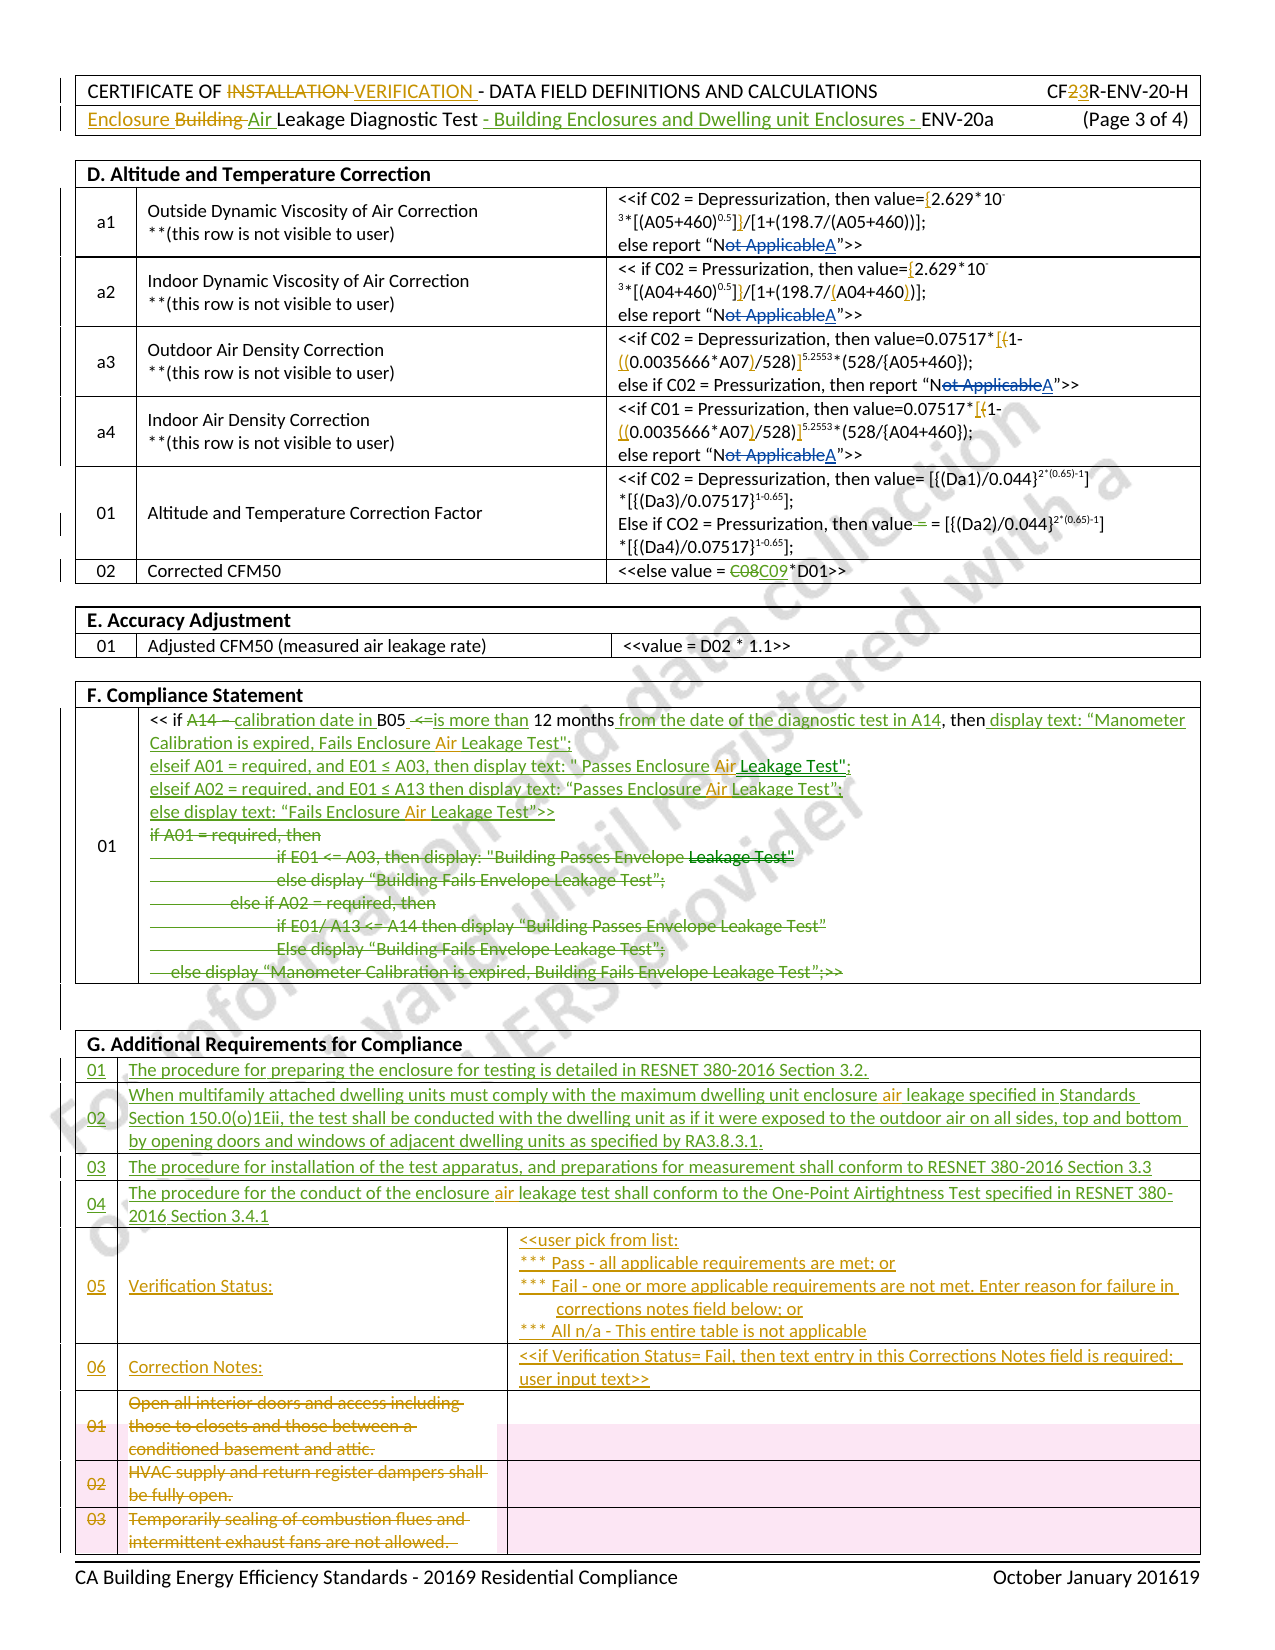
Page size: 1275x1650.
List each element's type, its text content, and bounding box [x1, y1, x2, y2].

table_cell a1 [76, 188, 136, 256]
table_cell <<value = D02 * 1.1>> [612, 634, 1200, 657]
table_header G. Additional Requirements for Compliance [76, 1031, 1200, 1057]
table_cell 01 [76, 634, 136, 657]
table_cell 01 [76, 467, 136, 558]
table_header D. Altitude and Temperature Correction [76, 161, 1200, 187]
table_cell a4 [76, 397, 136, 466]
table_cell Indoor Air Density Correction **(this row is not visible to user) [137, 397, 606, 466]
table_cell Corrected CFM50 [137, 560, 606, 582]
table_cell Indoor Dynamic Viscosity of Air Correction **(this row is not visible to user) [137, 258, 606, 326]
table_cell << if C02 = Pressurization, then value=2.629*10-3*[(A04+460)0.5]/[1+(198.7/A04+460)]; else report “N”>> [607, 258, 1200, 326]
table_header E. Accuracy Adjustment [76, 608, 1200, 633]
table_cell Adjusted CFM50 (measured air leakage rate) [137, 634, 611, 657]
table_cell a3 [76, 327, 136, 396]
table_cell <<if C02 = Depressurization, then value=0.07517*1-0.0035666*A07/528)5.2553*(528/{A05+460}); else if C02 = Pressurization, then report “N”>> [607, 327, 1200, 396]
table_cell <<if C01 = Pressurization, then value=0.07517*1-0.0035666*A07/528)5.2553*(528/{A04+460}); else report “N”>> [607, 397, 1200, 466]
table_cell Outdoor Air Density Correction **(this row is not visible to user) [137, 327, 606, 396]
table_cell 01 [76, 708, 138, 983]
table_cell Altitude and Temperature Correction Factor [137, 467, 606, 558]
table_cell <<if C02 = Depressurization, then value=2.629*10-3*[(A05+460)0.5]/[1+(198.7/(A05+460))]; else report “N”>> [607, 188, 1200, 256]
table_cell <<if C02 = Depressurization, then value= [{(Da1)/0.044}2*(0.65)-1] *[{(Da3)/0.07517}1-0.65]; Else if CO2 = Pressurization, then value = [{(Da2)/0.044}2*(0.65)-1] *[{(Da4)/0.07517}1-0.65]; [607, 467, 1200, 558]
table_cell a2 [76, 258, 136, 326]
table_cell <<else value = *D01>> [607, 560, 1200, 582]
table_cell Outside Dynamic Viscosity of Air Correction **(this row is not visible to user) [137, 188, 606, 256]
table_cell << if B05 12 months, then [139, 708, 1200, 983]
table_cell 02 [76, 560, 136, 582]
table_header F. Compliance Statement [76, 682, 1200, 707]
